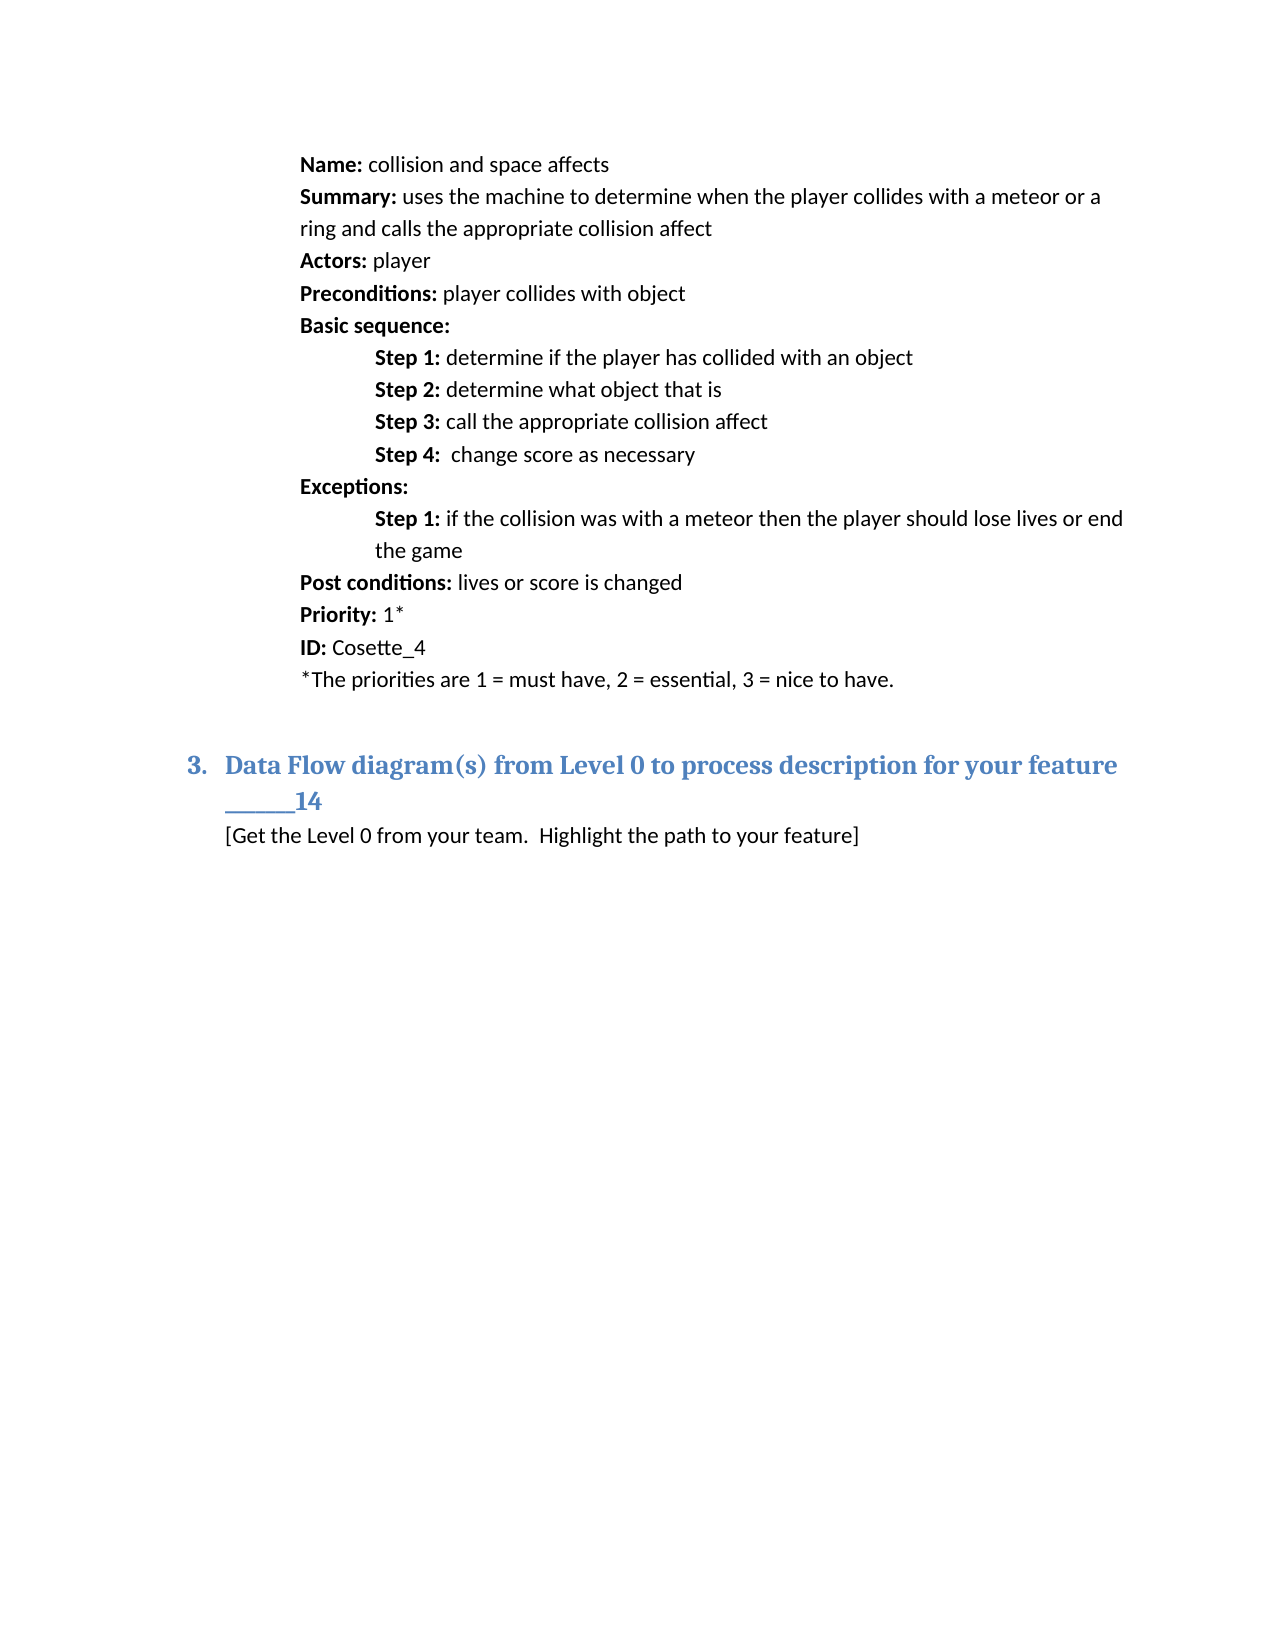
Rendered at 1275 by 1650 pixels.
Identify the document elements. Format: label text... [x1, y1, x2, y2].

text Preconditions: player collides with object [300, 279, 1125, 307]
text Basic sequence: [300, 311, 1125, 339]
text Actors: player [300, 247, 1125, 274]
text Step 4: change score as necessary [375, 440, 1125, 468]
text Name: collision and space affects [300, 150, 1125, 178]
text ID: Cosette_4 [300, 633, 1125, 661]
text *The priorities are 1 = must have, 2 = essential, 3 = nice to have. [300, 665, 1125, 693]
text Exceptions: [300, 472, 1125, 500]
text Step 1: if the collision was with a meteor then the player should lose lives or end the game [375, 504, 1125, 564]
text Summary: uses the machine to determine when the player collides with a meteor or a ring and calls the appropriate collision affect [300, 182, 1125, 242]
subtitle Data Flow diagram(s) from Level 0 to process description for your feature _______14 [187, 750, 1125, 817]
text Priority: 1* [300, 601, 1125, 629]
text Post conditions: lives or score is changed [300, 568, 1125, 596]
text Step 3: call the appropriate collision affect [375, 407, 1125, 436]
text [Get the Level 0 from your team. Highlight the path to your feature] [225, 822, 1125, 850]
text Step 2: determine what object that is [375, 375, 1125, 403]
text Step 1: determine if the player has collided with an object [375, 343, 1125, 371]
